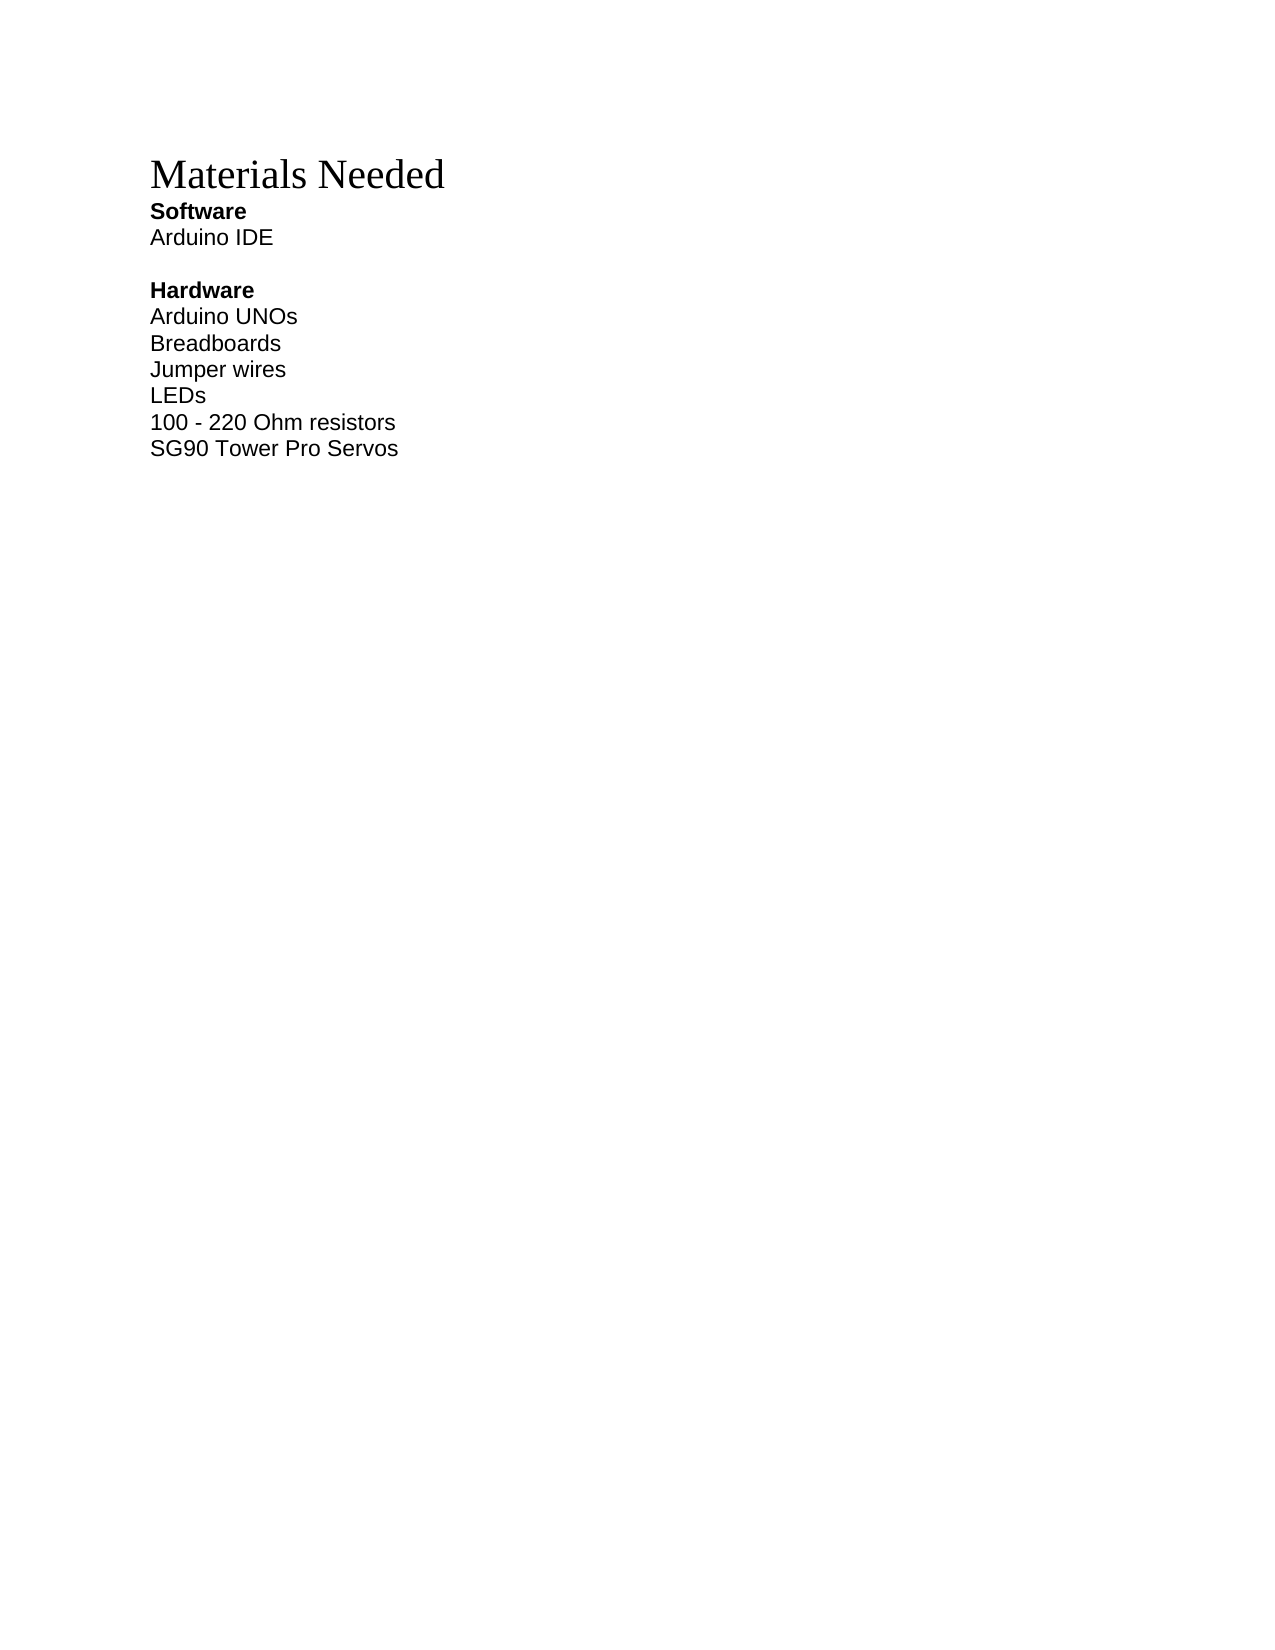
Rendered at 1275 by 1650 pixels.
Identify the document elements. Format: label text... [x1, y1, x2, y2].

text Arduino UNOs [150, 303, 1125, 330]
text Jumper wires [150, 356, 1125, 382]
text Software [150, 198, 1125, 224]
text 100 - 220 Ohm resistors [150, 409, 1125, 435]
text Hardware [150, 277, 1125, 303]
text SG90 Tower Pro Servos [150, 435, 1125, 461]
text Breadboards [150, 330, 1125, 356]
text Arduino IDE [150, 224, 1125, 251]
text Materials Needed [150, 150, 1125, 198]
text LEDs [150, 382, 1125, 409]
